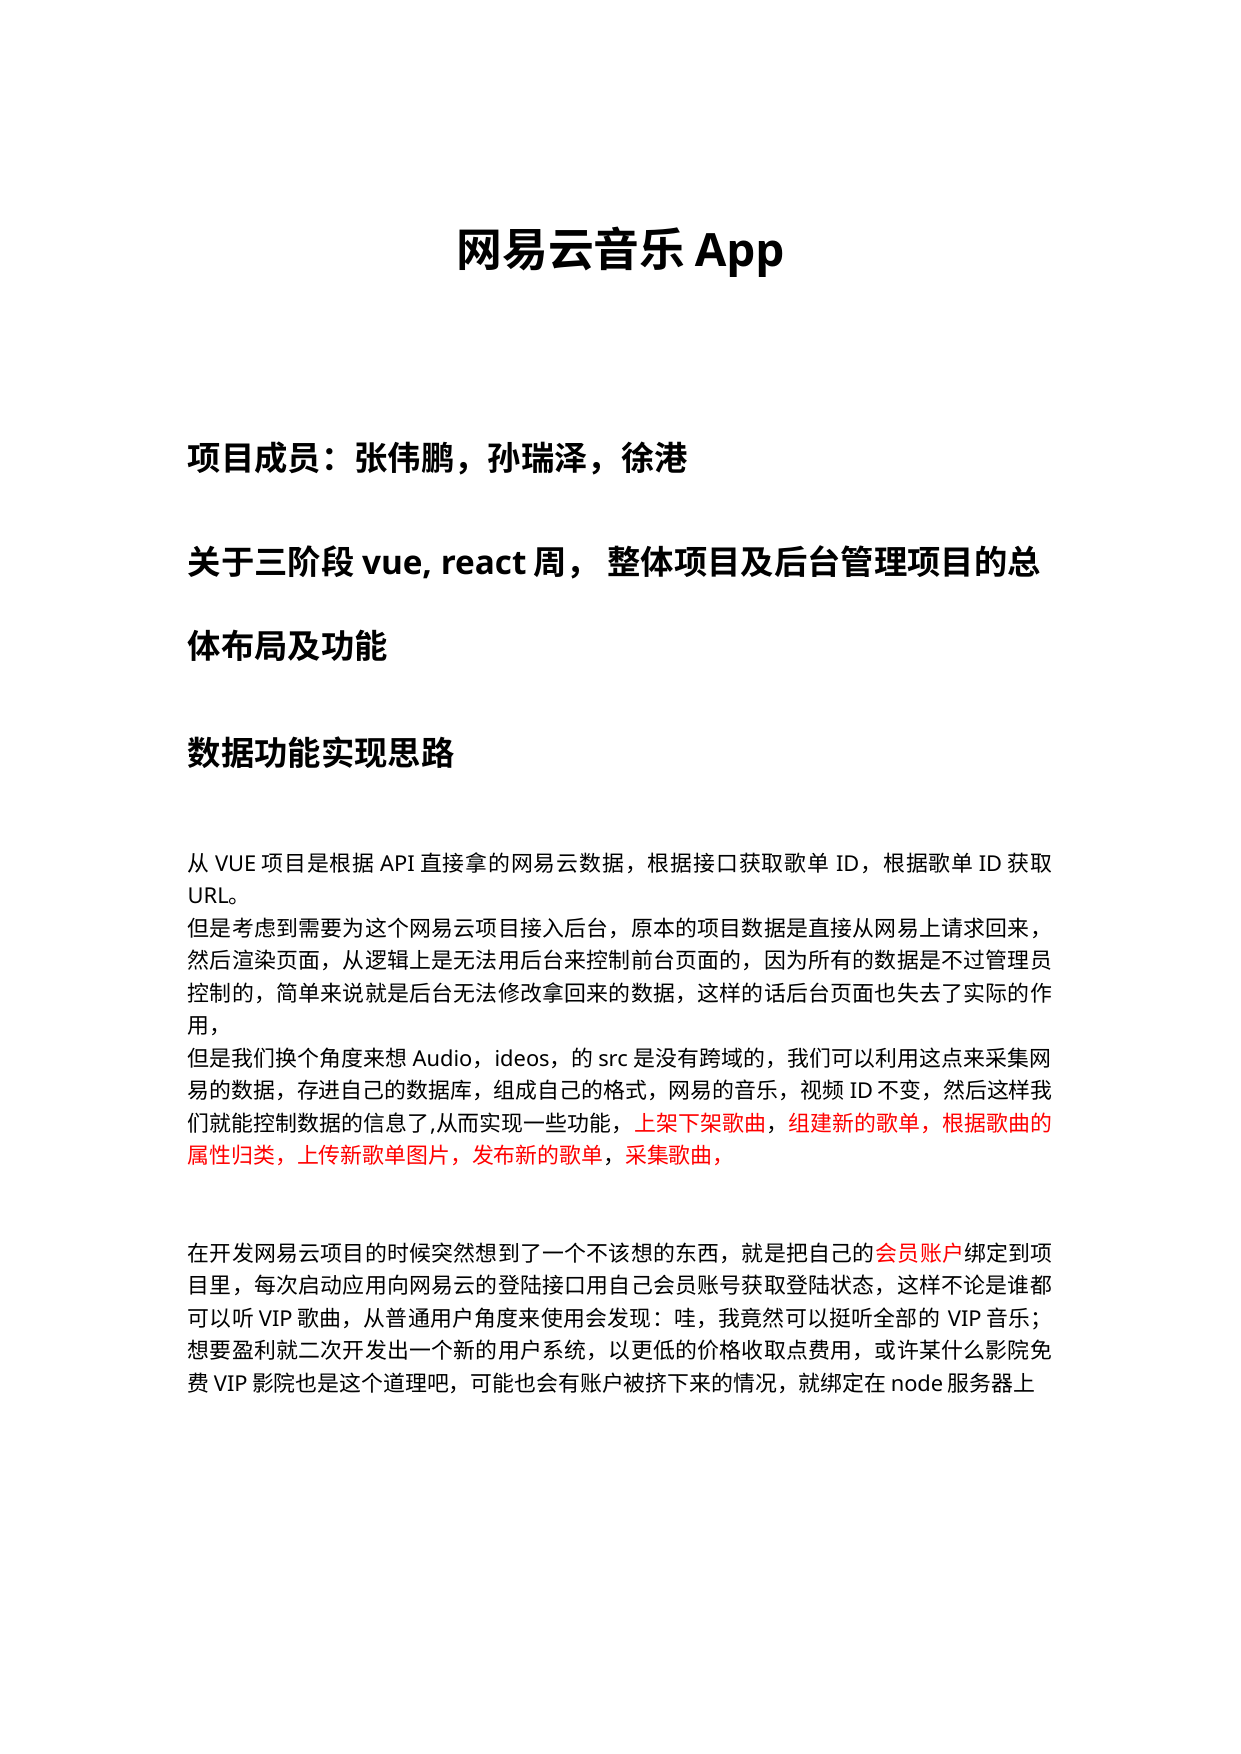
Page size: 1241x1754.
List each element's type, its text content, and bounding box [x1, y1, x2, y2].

text 在开发网易云项目的时候突然想到了一个不该想的东西，就是把自己的会员账户绑定到项目里，每次启动应用向网易云的登陆接口用自己会员账号获取登陆状态，这样不论是谁都可以听VIP歌曲，从普通用户角度来使用会发现：哇，我竟然可以挺听全部的VIP音乐；想要盈利就二次开发出一个新的用户系统，以更低的价格收取点费用，或许某什么影院免费VIP影院也是这个道理吧，可能也会有账户被挤下来的情况，就绑定在node服务器上 [187, 1236, 1053, 1398]
subtitle 关于三阶段 vue, react周， 整体项目及后台管理项目的总体布局及功能 [187, 527, 1053, 677]
text 从VUE项目是根据API直接拿的网易云数据，根据接口获取歌单ID，根据歌单ID获取URL。 [187, 846, 1053, 911]
subtitle 网易云音乐App [187, 197, 1053, 295]
subtitle 数据功能实现思路 [187, 718, 1053, 783]
text 但是考虑到需要为这个网易云项目接入后台，原本的项目数据是直接从网易上请求回来，然后渲染页面，从逻辑上是无法用后台来控制前台页面的，因为所有的数据是不过管理员控制的，简单来说就是后台无法修改拿回来的数据，这样的话后台页面也失去了实际的作用， [187, 911, 1053, 1041]
subtitle 项目成员：张伟鹏，孙瑞泽，徐港 [187, 423, 1053, 488]
text 但是我们换个角度来想Audio，ideos，的src 是没有跨域的，我们可以利用这点来采集网易的数据，存进自己的数据库，组成自己的格式，网易的音乐，视频ID不变，然后这样我们就能控制数据的信息了,从而实现一些功能，上架下架歌曲，组建新的歌单，根据歌曲的属性归类，上传新歌单图片，发布新的歌单，采集歌曲， [187, 1041, 1053, 1171]
